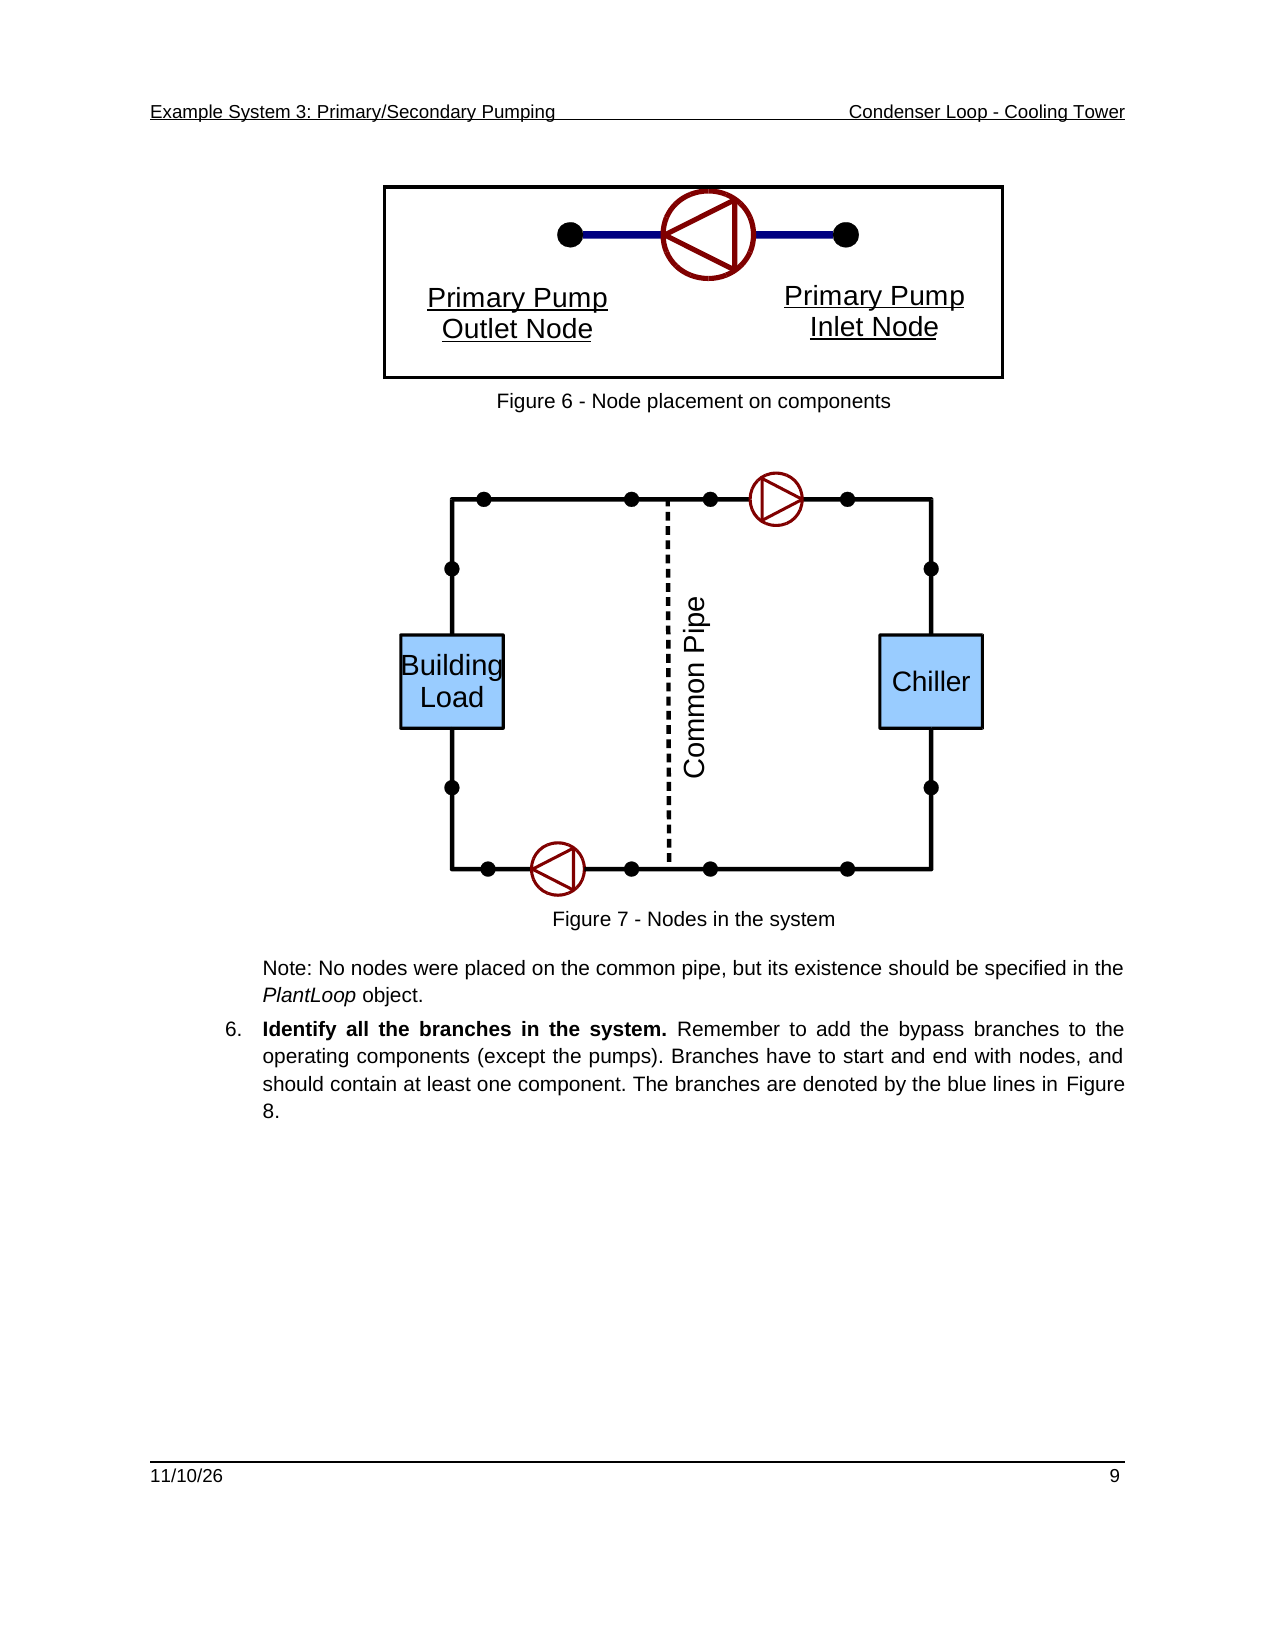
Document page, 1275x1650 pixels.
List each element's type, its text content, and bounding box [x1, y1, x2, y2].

text Figure 6 - Node placement on components [262, 389, 1125, 413]
text Figure 7 - Nodes in the system [262, 906, 1125, 930]
list Identify all the branches in the system. Remember to add the bypass branches to the operating components (except the pumps). Branches have to start and end with nodes, and should contain at least one component. The branches are denoted by the blue lines in Figure 8. [225, 1017, 1125, 1123]
text Note: No nodes were placed on the common pipe, but its existence should be specified in the PlantLoop object. [262, 955, 1125, 1007]
